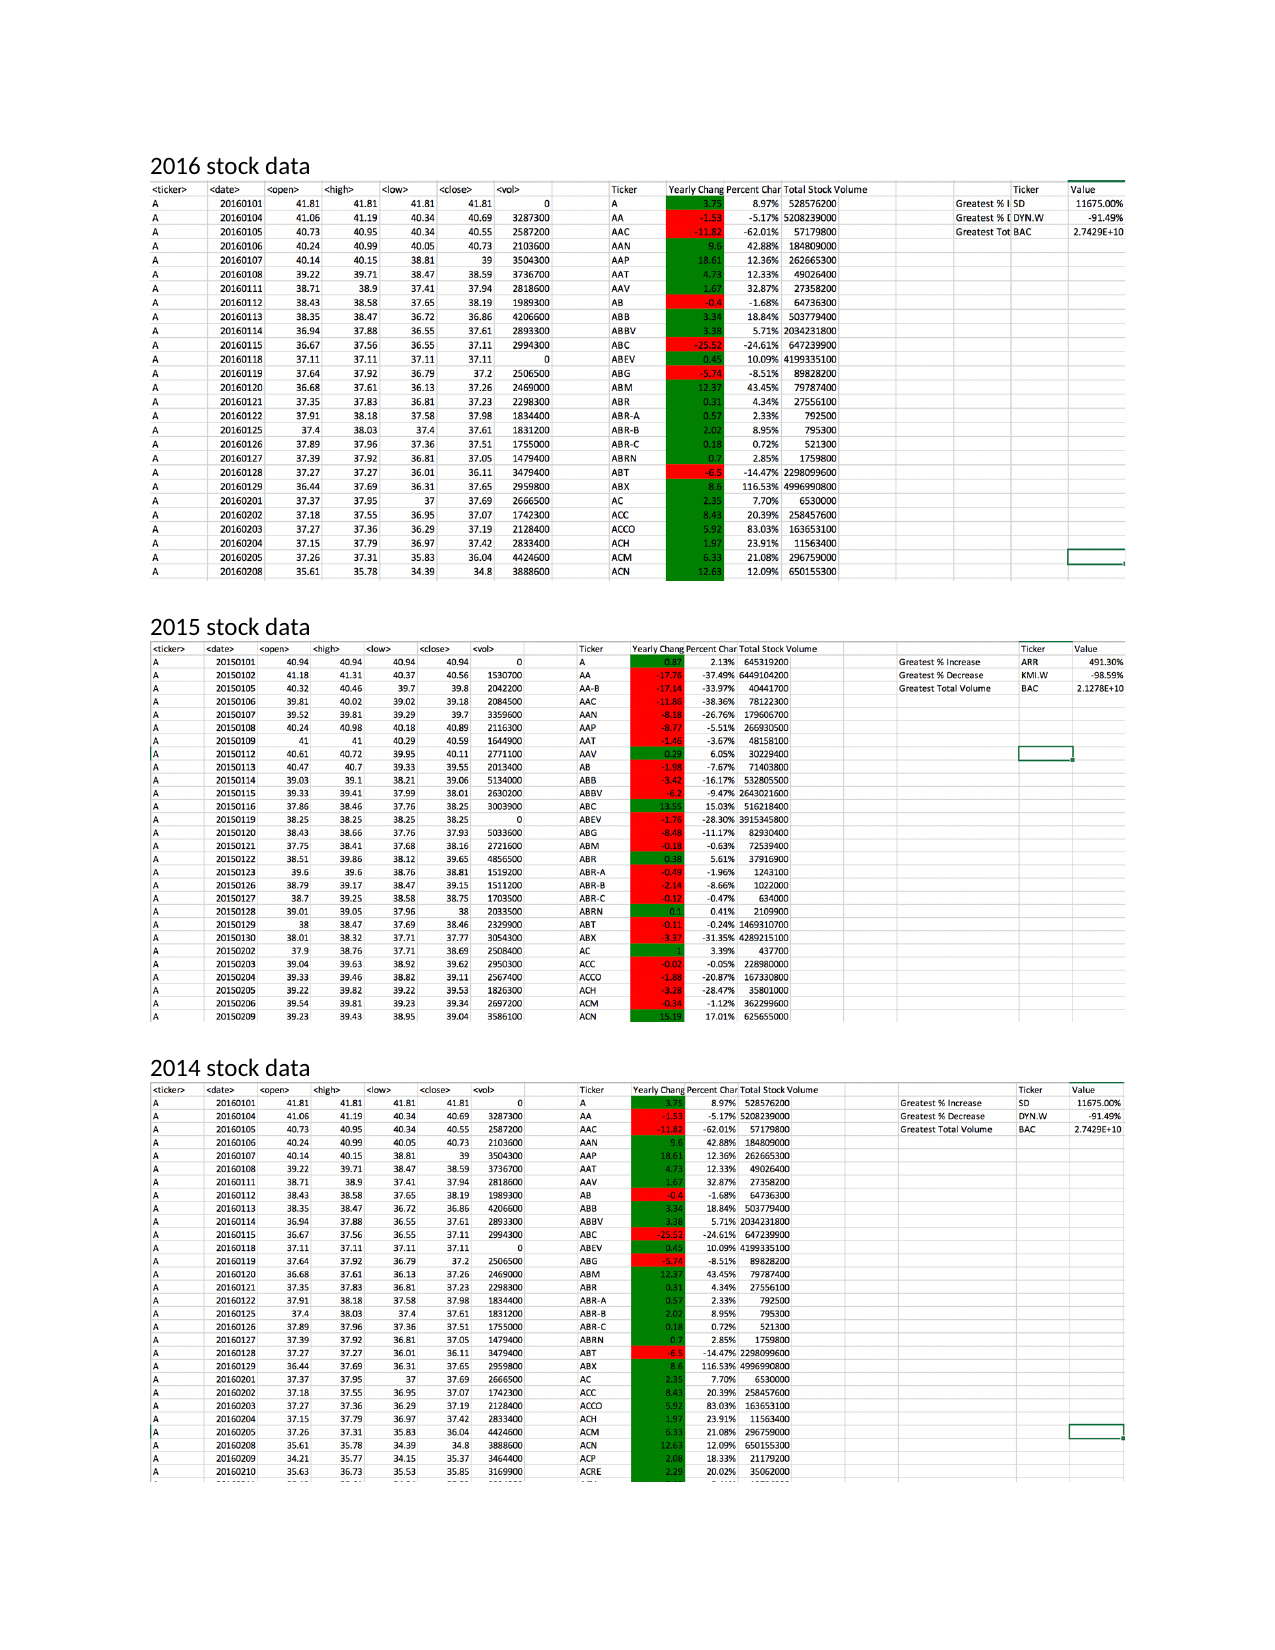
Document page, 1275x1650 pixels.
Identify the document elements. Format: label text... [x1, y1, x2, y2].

text 2016 stock data [150, 150, 1125, 180]
picture [150, 180, 1125, 581]
text 2014 stock data [150, 1052, 1125, 1082]
picture [150, 641, 1125, 1022]
text 2015 stock data [150, 611, 1125, 641]
picture [150, 1082, 1125, 1482]
